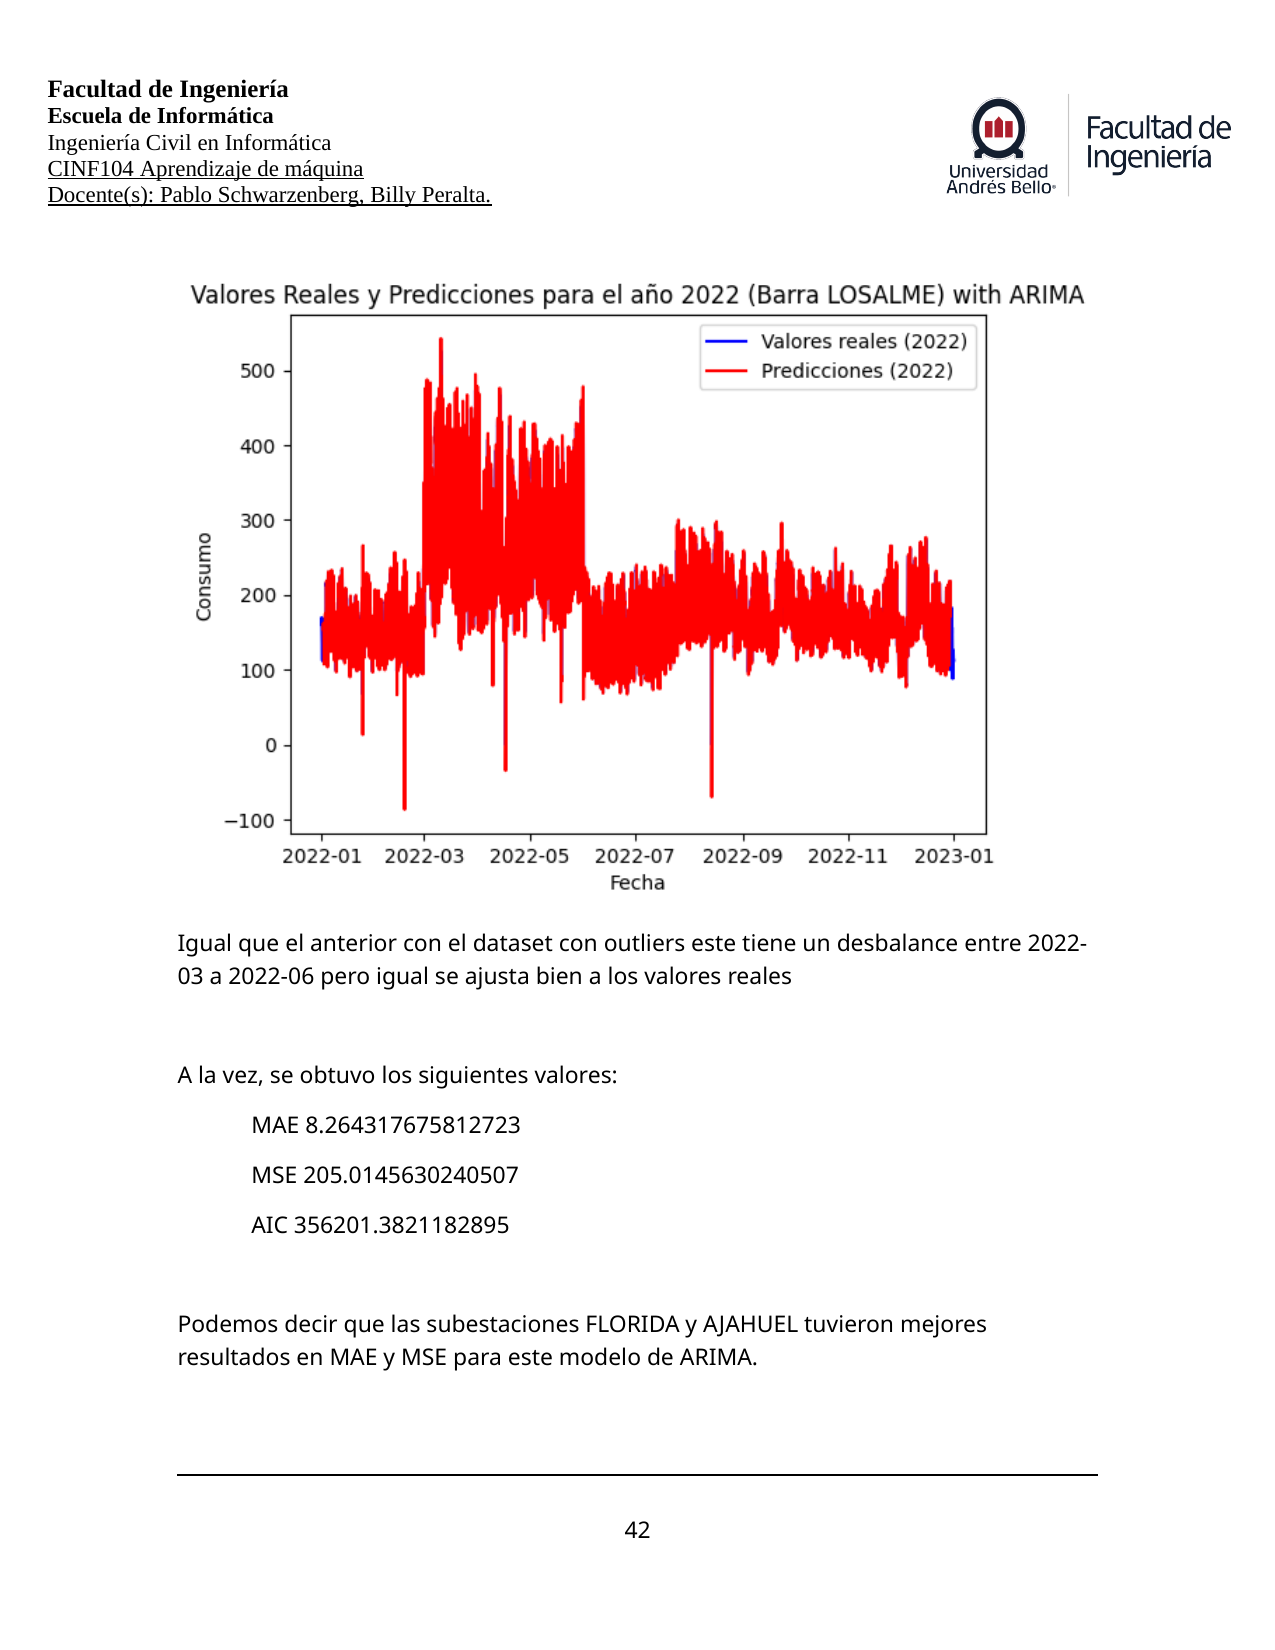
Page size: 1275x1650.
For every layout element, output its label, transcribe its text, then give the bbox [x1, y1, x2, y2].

text AIC 356201.3821182895 [251, 1209, 1098, 1240]
text Igual que el anterior con el dataset con outliers este tiene un desbalance entre 2022-03 a 2022-06 pero igual se ajusta bien a los valores reales [177, 927, 1098, 991]
text MSE 205.0145630240507 [251, 1159, 1098, 1190]
text Podemos decir que las subestaciones FLORIDA y AJAHUEL tuvieron mejores resultados en MAE y MSE para este modelo de ARIMA. [177, 1308, 1098, 1373]
text MAE 8.264317675812723 [251, 1109, 1098, 1140]
picture [177, 270, 1098, 908]
text A la vez, se obtuvo los siguientes valores: [177, 1059, 1098, 1091]
picture [940, 75, 1239, 210]
